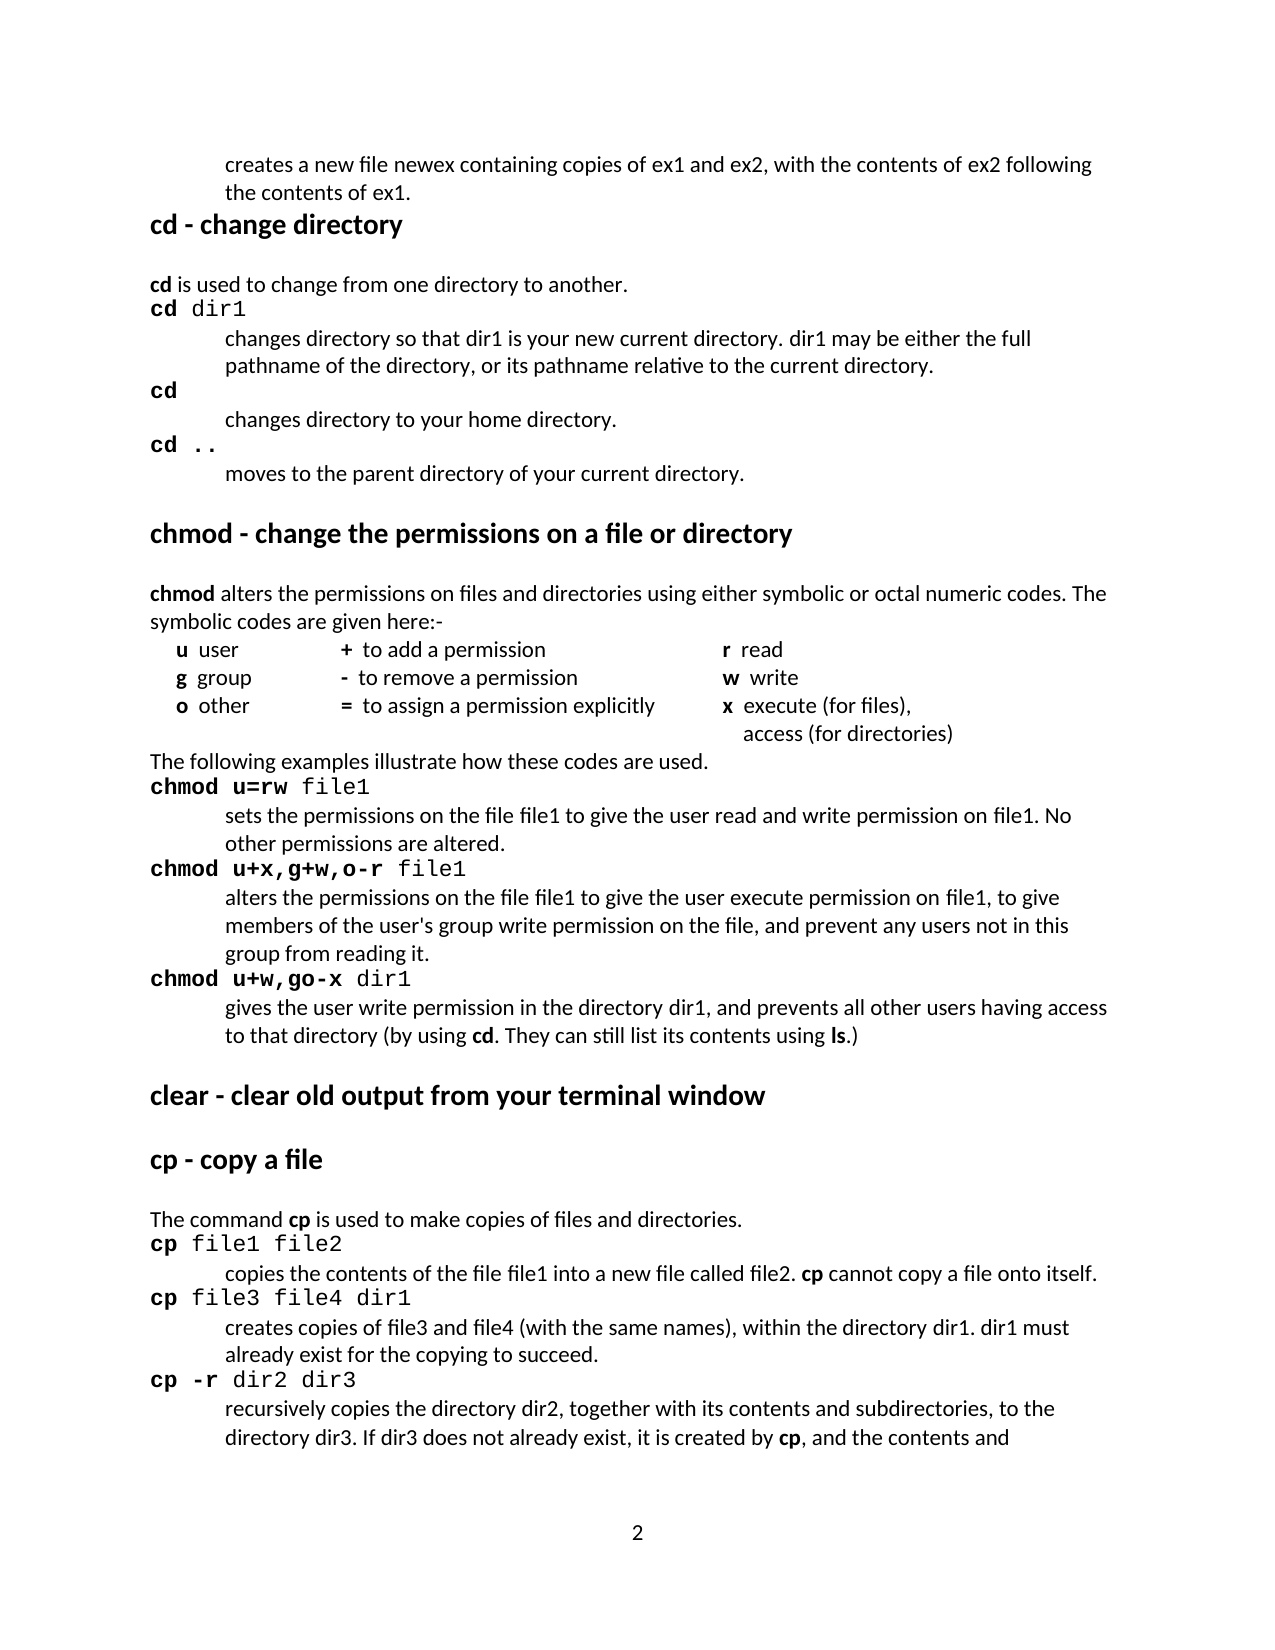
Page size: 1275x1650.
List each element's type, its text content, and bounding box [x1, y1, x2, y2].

text u user + to add a permission r read [150, 635, 1125, 663]
text creates a new file newex containing copies of ex1 and ex2, with the contents of ex2 following the contents of ex1. [225, 150, 1125, 206]
text changes directory to your home directory. [225, 406, 1125, 434]
text cd - change directory [150, 206, 1125, 242]
text changes directory so that dir1 is your new current directory. dir1 may be either the full pathname of the directory, or its pathname relative to the current directory. [225, 324, 1125, 380]
text o other = to assign a permission explicitly x execute (for files), [150, 691, 1125, 719]
text alters the permissions on the file file1 to give the user execute permission on file1, to give members of the user's group write permission on the file, and prevent any users not in this group from reading it. [225, 883, 1125, 967]
text chmod - change the permissions on a file or directory [150, 516, 1125, 551]
text chmod u+x,g+w,o-r file1 [150, 857, 1125, 883]
text creates copies of file3 and file4 (with the same names), within the directory dir1. dir1 must already exist for the copying to succeed. [225, 1313, 1125, 1369]
text chmod alters the permissions on files and directories using either symbolic or octal numeric codes. The symbolic codes are given here:- [150, 579, 1125, 635]
text cd [150, 380, 1125, 406]
text moves to the parent directory of your current directory. [225, 459, 1125, 488]
text cd is used to change from one directory to another. [150, 270, 1125, 298]
text cp file3 file4 dir1 [150, 1287, 1125, 1313]
text The following examples illustrate how these codes are used. [150, 747, 1125, 775]
text sets the permissions on the file file1 to give the user read and write permission on file1. No other permissions are altered. [225, 801, 1125, 857]
text cp - copy a file [150, 1141, 1125, 1177]
text chmod u=rw file1 [150, 775, 1125, 801]
text chmod u+w,go-x dir1 [150, 967, 1125, 993]
text cd dir1 [150, 298, 1125, 324]
text cp -r dir2 dir3 [150, 1369, 1125, 1394]
text cd .. [150, 434, 1125, 459]
text The command cp is used to make copies of files and directories. [150, 1205, 1125, 1233]
text gives the user write permission in the directory dir1, and prevents all other users having access to that directory (by using cd. They can still list its contents using ls.) [225, 993, 1125, 1049]
text clear - clear old output from your terminal window [150, 1077, 1125, 1113]
text copies the contents of the file file1 into a new file called file2. cp cannot copy a file onto itself. [225, 1259, 1125, 1287]
text cp file1 file2 [150, 1233, 1125, 1259]
text access (for directories) [150, 719, 1125, 747]
text g group - to remove a permission w write [150, 663, 1125, 691]
